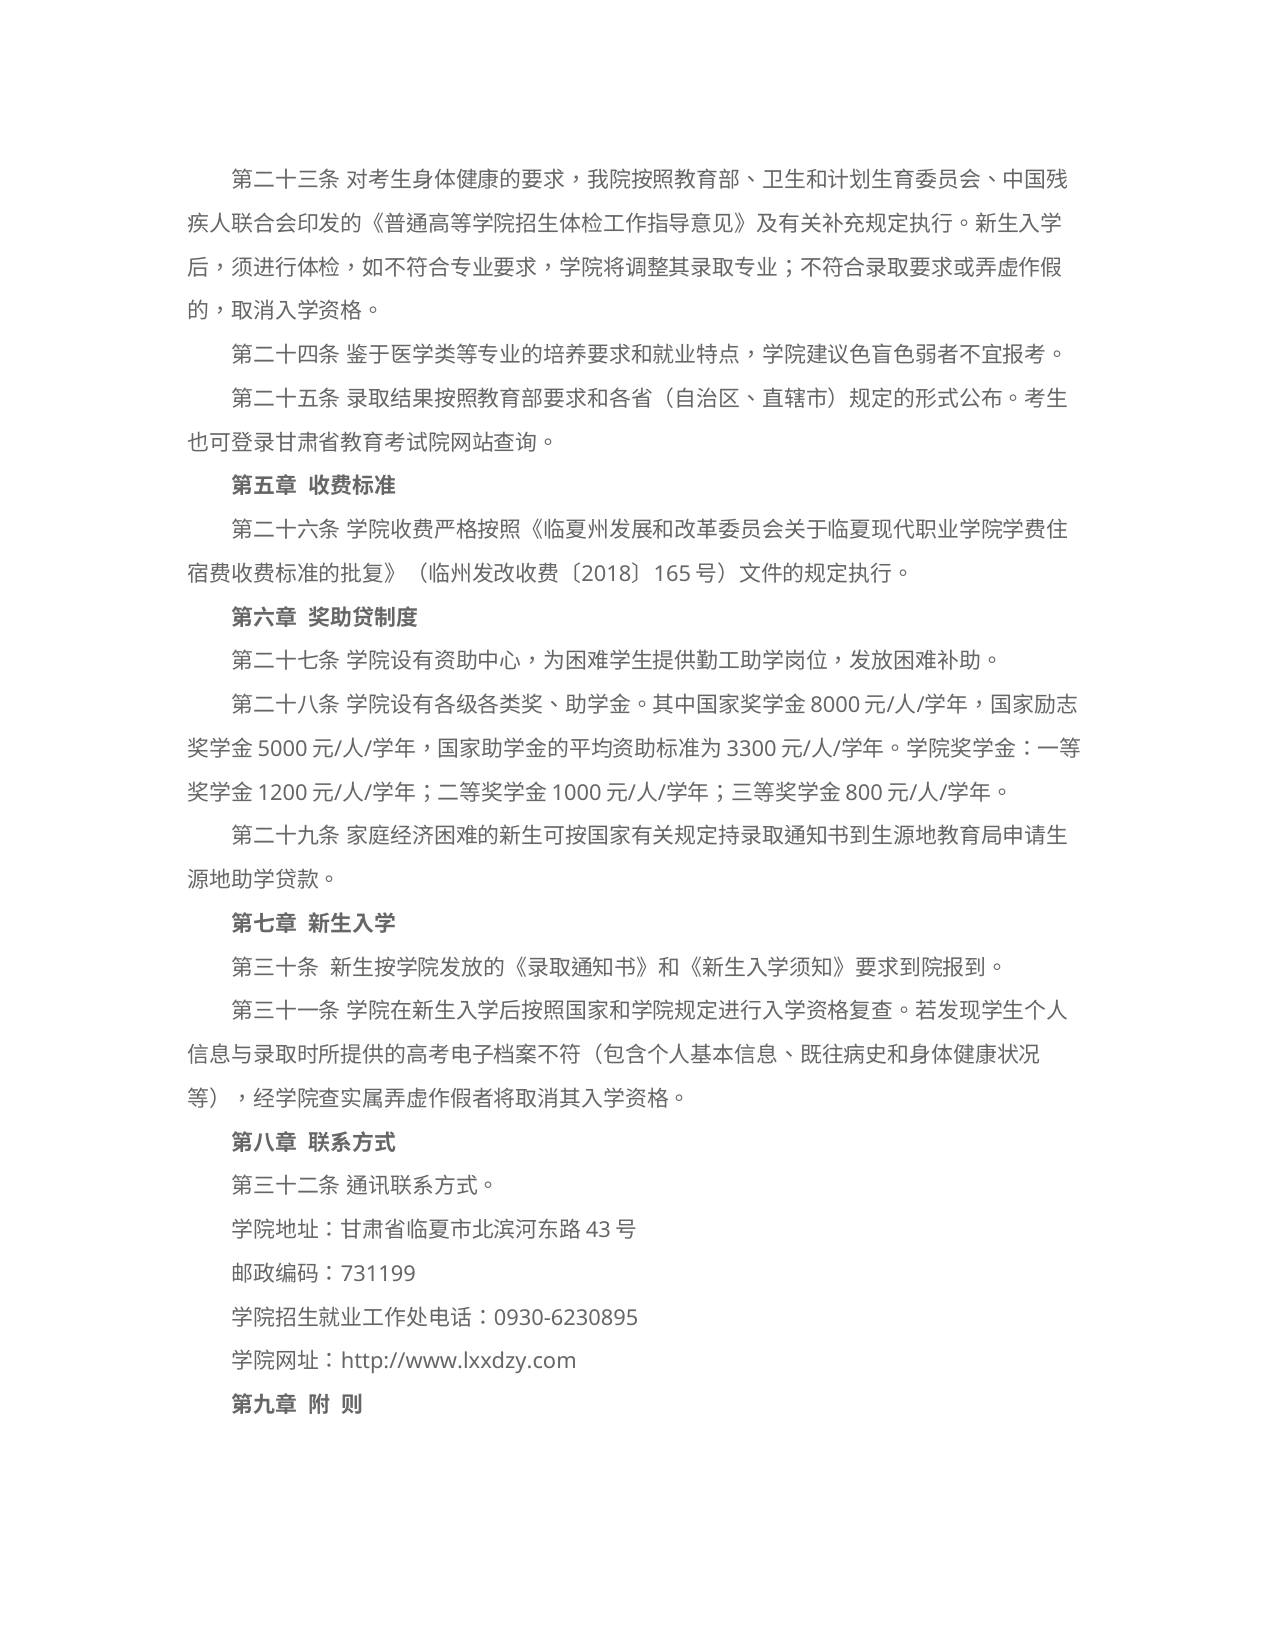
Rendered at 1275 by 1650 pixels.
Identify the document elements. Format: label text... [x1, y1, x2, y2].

text 第二十九条 家庭经济困难的新生可按国家有关规定持录取通知书到生源地教育局申请生源地助学贷款。 [187, 806, 1087, 894]
text 第六章 奖助贷制度 [187, 587, 1087, 631]
text 第五章 收费标准 [187, 456, 1087, 500]
text 第三十一条 学院在新生入学后按照国家和学院规定进行入学资格复查。若发现学生个人信息与录取时所提供的高考电子档案不符（包含个人基本信息、既往病史和身体健康状况等），经学院查实属弄虚作假者将取消其入学资格。 [187, 981, 1087, 1112]
text 第九章 附 则 [187, 1375, 1087, 1419]
text 第二十七条 学院设有资助中心，为困难学生提供勤工助学岗位，发放困难补助。 [187, 631, 1087, 675]
text 学院招生就业工作处电话：0930-6230895 [187, 1287, 1087, 1331]
text 第八章 联系方式 [187, 1112, 1087, 1156]
text 学院地址：甘肃省临夏市北滨河东路43号 [187, 1200, 1087, 1244]
text 第二十四条 鉴于医学类等专业的培养要求和就业特点，学院建议色盲色弱者不宜报考。 [187, 325, 1087, 369]
text 第二十六条 学院收费严格按照《临夏州发展和改革委员会关于临夏现代职业学院学费住宿费收费标准的批复》（临州发改收费〔2018〕165号）文件的规定执行。 [187, 500, 1087, 587]
text 第二十五条 录取结果按照教育部要求和各省（自治区、直辖市）规定的形式公布。考生也可登录甘肃省教育考试院网站查询。 [187, 369, 1087, 456]
text 第三十二条 通讯联系方式。 [187, 1156, 1087, 1200]
text 第七章 新生入学 [187, 894, 1087, 937]
text 第三十条 新生按学院发放的《录取通知书》和《新生入学须知》要求到院报到。 [187, 937, 1087, 981]
text 第二十三条 对考生身体健康的要求，我院按照教育部、卫生和计划生育委员会、中国残疾人联合会印发的《普通高等学院招生体检工作指导意见》及有关补充规定执行。新生入学后，须进行体检，如不符合专业要求，学院将调整其录取专业；不符合录取要求或弄虚作假的，取消入学资格。 [187, 150, 1087, 325]
text 学院网址：http://www.lxxdzy.com [187, 1331, 1087, 1375]
text 邮政编码：731199 [187, 1244, 1087, 1287]
text 第二十八条 学院设有各级各类奖、助学金。其中国家奖学金8000元/人/学年，国家励志奖学金5000元/人/学年，国家助学金的平均资助标准为3300元/人/学年。学院奖学金：一等奖学金1200元/人/学年；二等奖学金1000元/人/学年；三等奖学金800元/人/学年。 [187, 675, 1087, 806]
